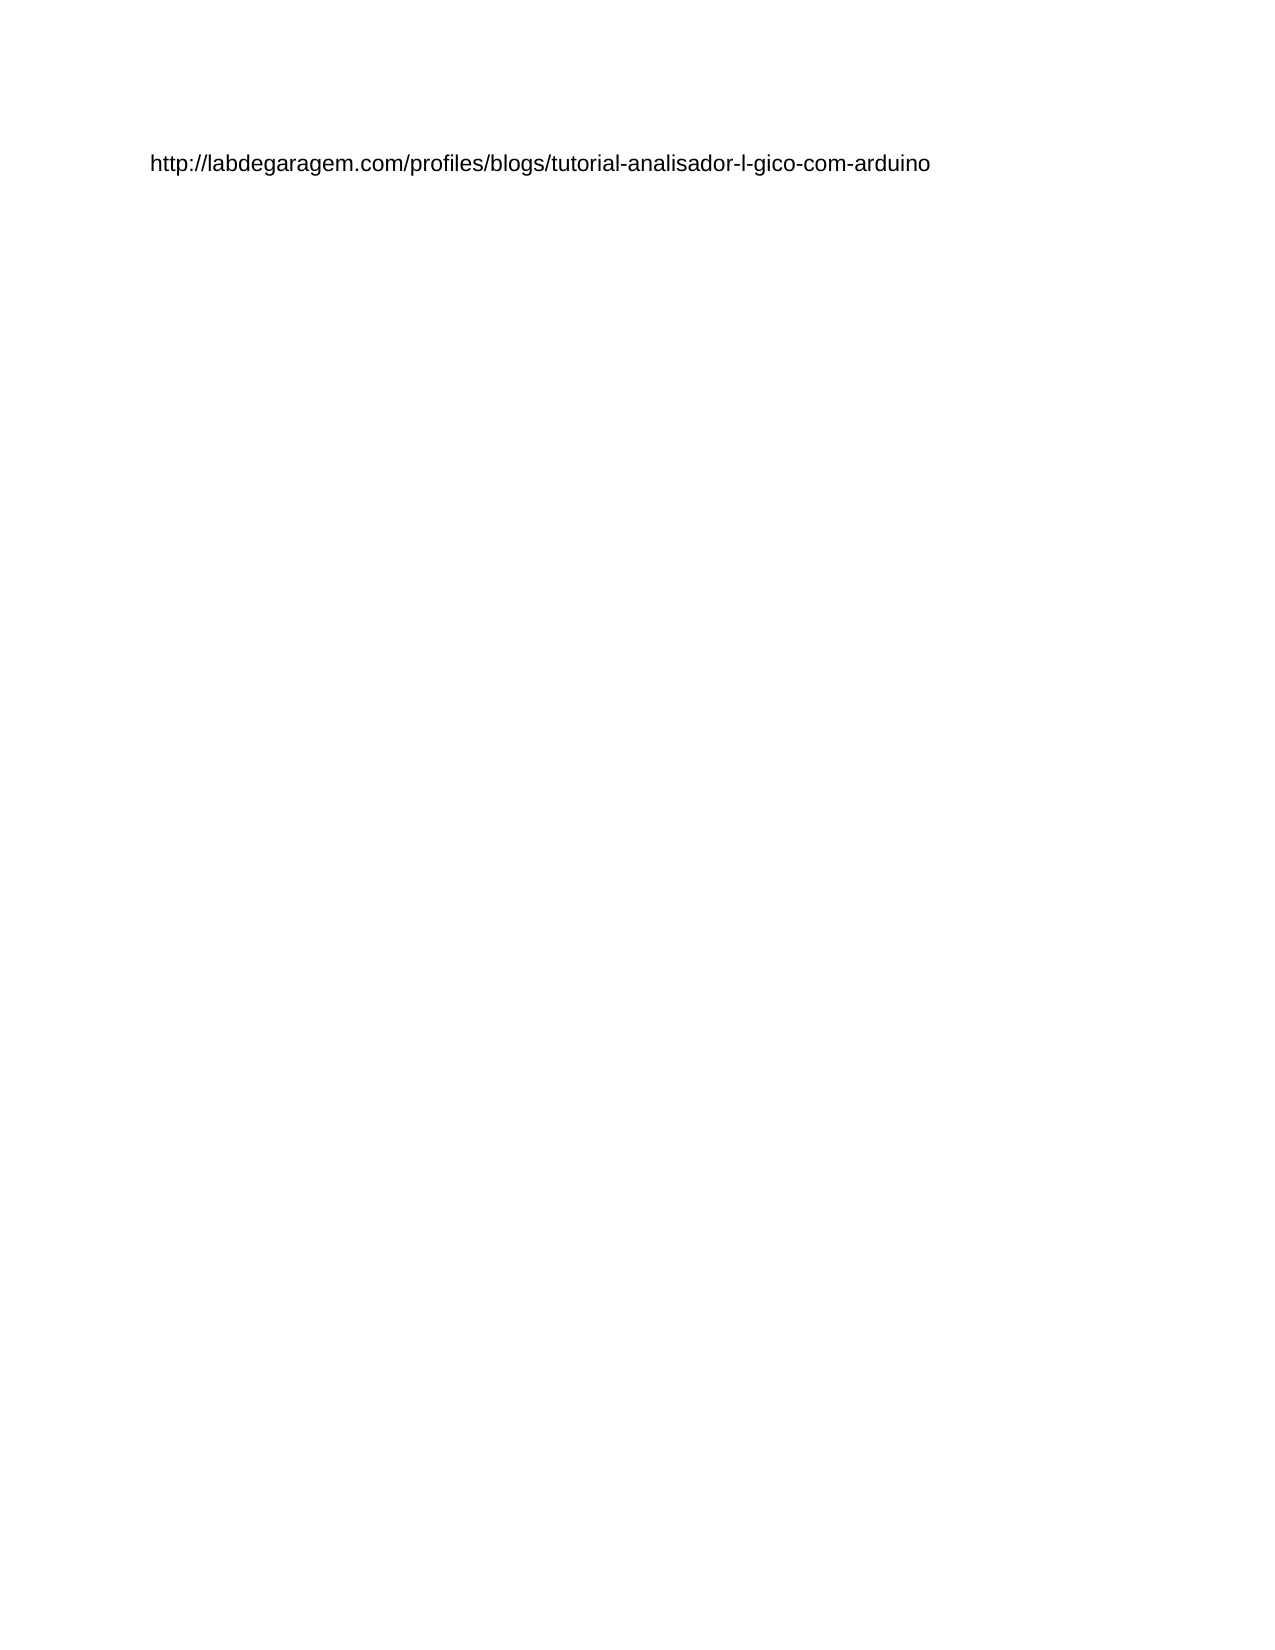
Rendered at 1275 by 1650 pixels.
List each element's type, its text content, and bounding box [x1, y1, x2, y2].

text http://labdegaragem.com/profiles/blogs/tutorial-analisador-l-gico-com-arduino [150, 150, 1125, 176]
